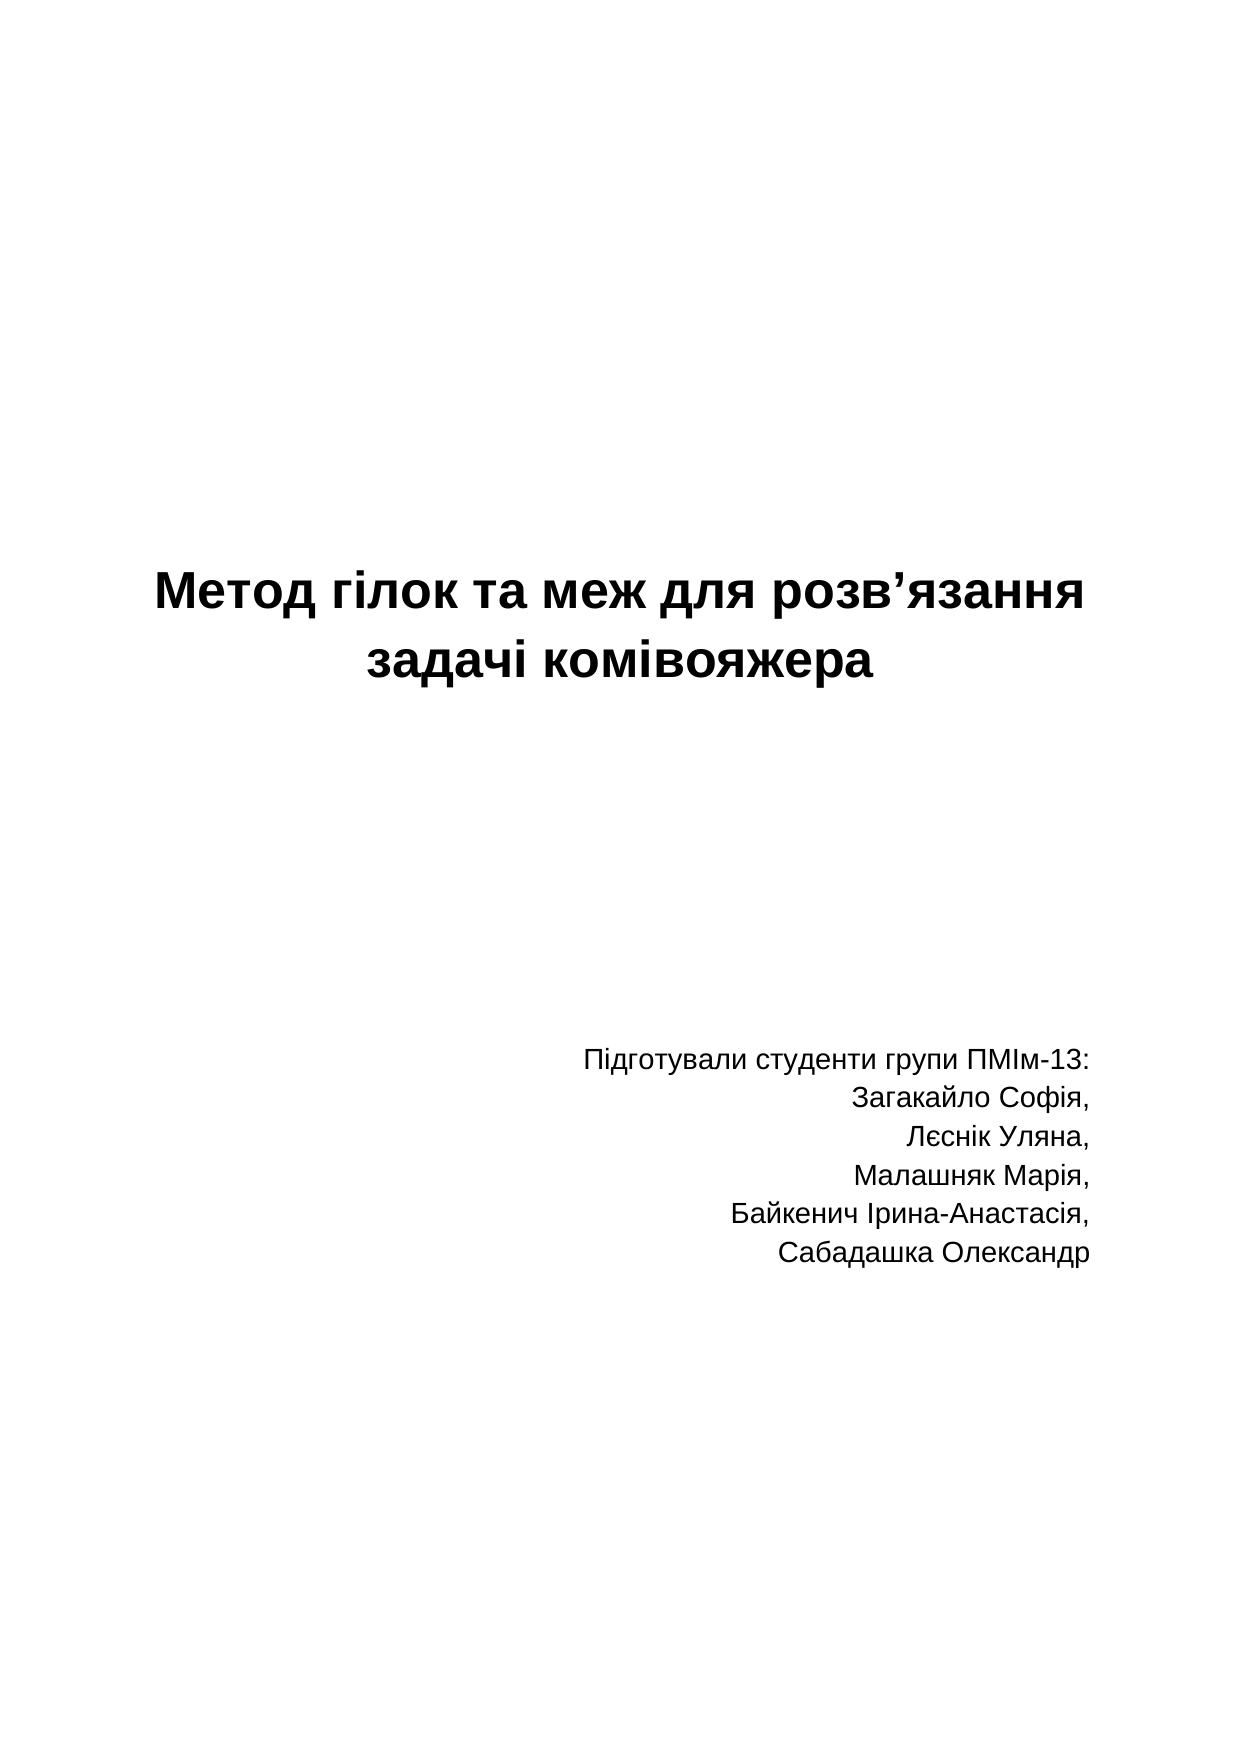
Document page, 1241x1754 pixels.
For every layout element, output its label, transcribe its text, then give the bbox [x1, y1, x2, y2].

text Лєснік Уляна, [150, 1119, 1090, 1152]
text Байкенич Ірина-Анастасія, [150, 1196, 1090, 1229]
text Малашняк Марія, [150, 1157, 1090, 1191]
text Підготували студенти групи ПМІм-13: Загакайло Софія, [150, 1042, 1090, 1114]
subtitle Метод гілок та меж для розв’язання задачі комівояжера [150, 559, 1090, 688]
text Сабадашка Олександр [150, 1234, 1090, 1268]
